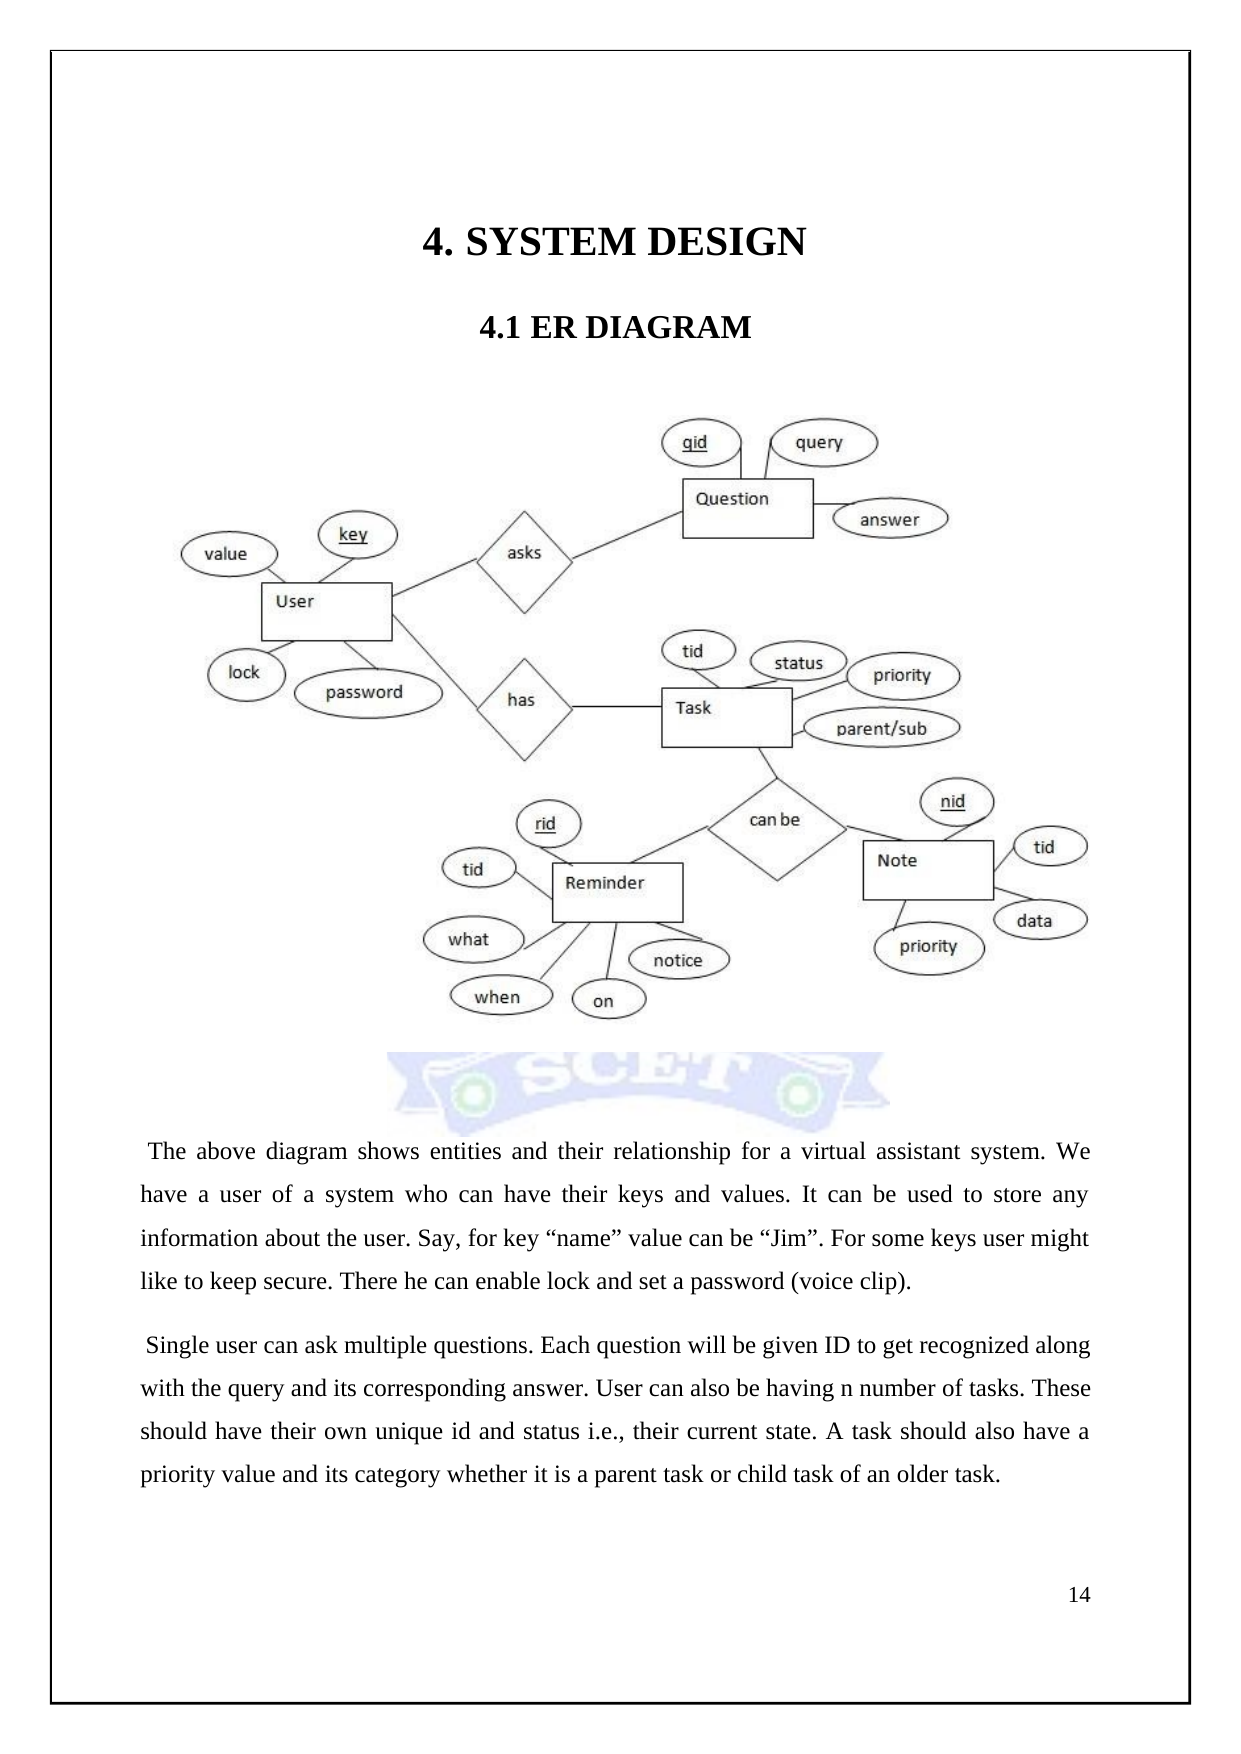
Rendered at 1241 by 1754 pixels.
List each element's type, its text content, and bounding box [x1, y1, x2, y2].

text The above diagram shows entities and their relationship for a virtual assistant system. We have a user of a system who can have their keys and values. It can be used to store any information about the user. Say, for key “name” value can be “Jim”. For some keys user might like to keep secure. There he can enable lock and set a password (voice clip). [140, 1136, 1091, 1294]
subtitle ER DIAGRAM [479, 308, 1140, 346]
subtitle SYSTEM DESIGN [422, 216, 1140, 264]
picture [152, 415, 1138, 1136]
text Single user can ask multiple questions. Each question will be given ID to get recognized along with the query and its corresponding answer. User can also be having n number of tasks. These should have their own unique id and status i.e., their current state. A task should also have a priority value and its category whether it is a parent task or child task of an older task. [140, 1330, 1091, 1488]
